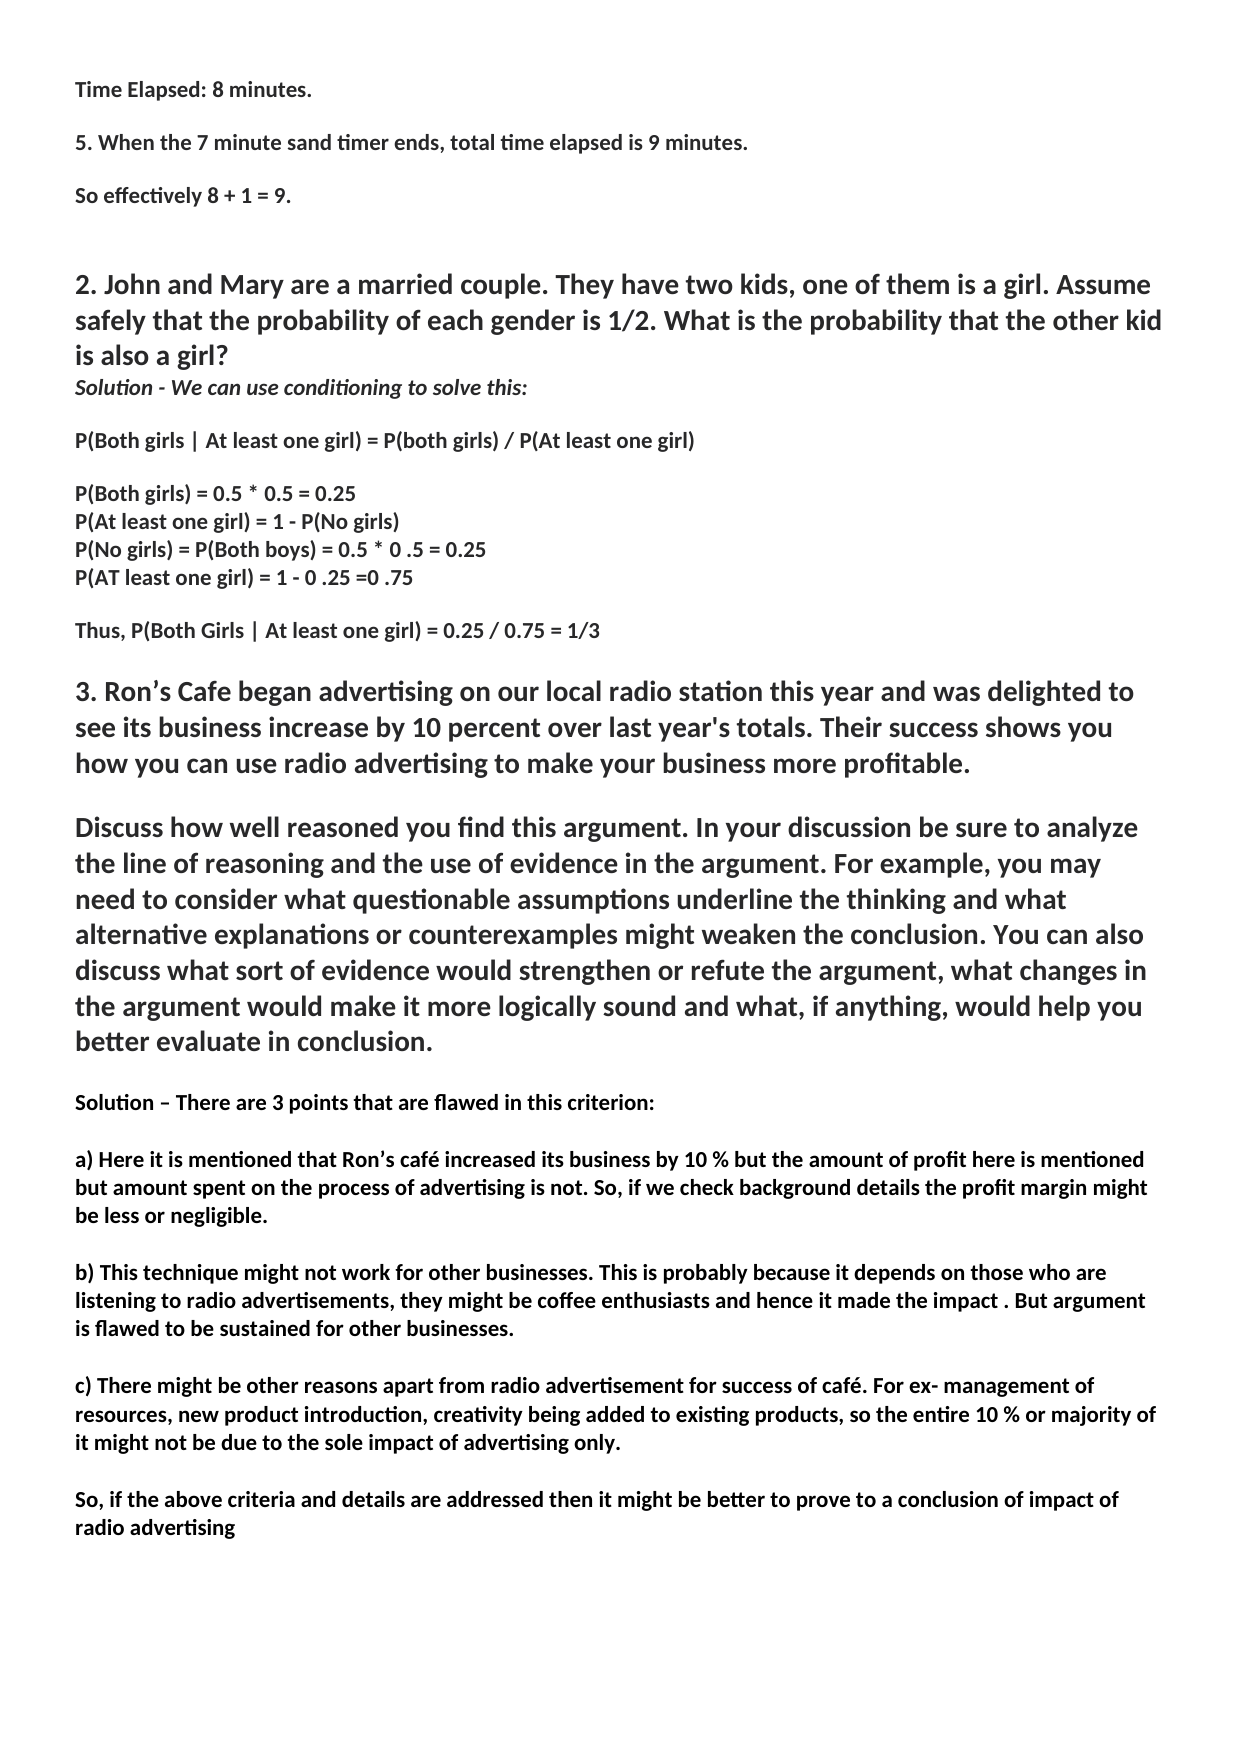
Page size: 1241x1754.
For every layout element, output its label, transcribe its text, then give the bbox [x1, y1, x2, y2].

text So effectively 8 + 1 = 9. [75, 181, 1165, 209]
text c) There might be other reasons apart from radio advertisement for success of café. For ex- management of resources, new product introduction, creativity being added to existing products, so the entire 10 % or majority of it might not be due to the sole impact of advertising only. [75, 1372, 1165, 1456]
text Discuss how well reasoned you find this argument. In your discussion be sure to analyze the line of reasoning and the use of evidence in the argument. For example, you may need to consider what questionable assumptions underline the thinking and what alternative explanations or counterexamples might weaken the conclusion. You can also discuss what sort of evidence would strengthen or refute the argument, what changes in the argument would make it more logically sound and what, if anything, would help you better evaluate in conclusion. [75, 809, 1165, 1059]
text 3. Ron’s Cafe began advertising on our local radio station this year and was delighted to see its business increase by 10 percent over last year's totals. Their success shows you how you can use radio advertising to make your business more profitable. [75, 673, 1165, 780]
text Thus, P(Both Girls | At least one girl) = 0.25 / 0.75 = 1/3 [75, 616, 1165, 644]
text So, if the above criteria and details are addressed then it might be better to prove to a conclusion of impact of radio advertising [75, 1485, 1165, 1541]
text 5. When the 7 minute sand timer ends, total time elapsed is 9 minutes. [75, 128, 1165, 156]
text P(Both girls) = 0.5 * 0.5 = 0.25 P(At least one girl) = 1 - P(No girls) P(No girls) = P(Both boys) = 0.5 * 0 .5 = 0.25 P(AT least one girl) = 1 - 0 .25 =0 .75 [75, 479, 1165, 591]
text Solution - We can use conditioning to solve this: [75, 373, 1165, 401]
text P(Both girls | At least one girl) = P(both girls) / P(At least one girl) [75, 426, 1165, 454]
text Time Elapsed: 8 minutes. [75, 75, 1165, 103]
text 2. John and Mary are a married couple. They have two kids, one of them is a girl. Assume safely that the probability of each gender is 1/2. What is the probability that the other kid is also a girl? [75, 266, 1165, 373]
text a) Here it is mentioned that Ron’s café increased its business by 10 % but the amount of profit here is mentioned but amount spent on the process of advertising is not. So, if we check background details the profit margin might be less or negligible. [75, 1145, 1165, 1229]
text Solution – There are 3 points that are flawed in this criterion: [75, 1088, 1165, 1116]
text b) This technique might not work for other businesses. This is probably because it depends on those who are listening to radio advertisements, they might be coffee enthusiasts and hence it made the impact . But argument is flawed to be sustained for other businesses. [75, 1258, 1165, 1342]
